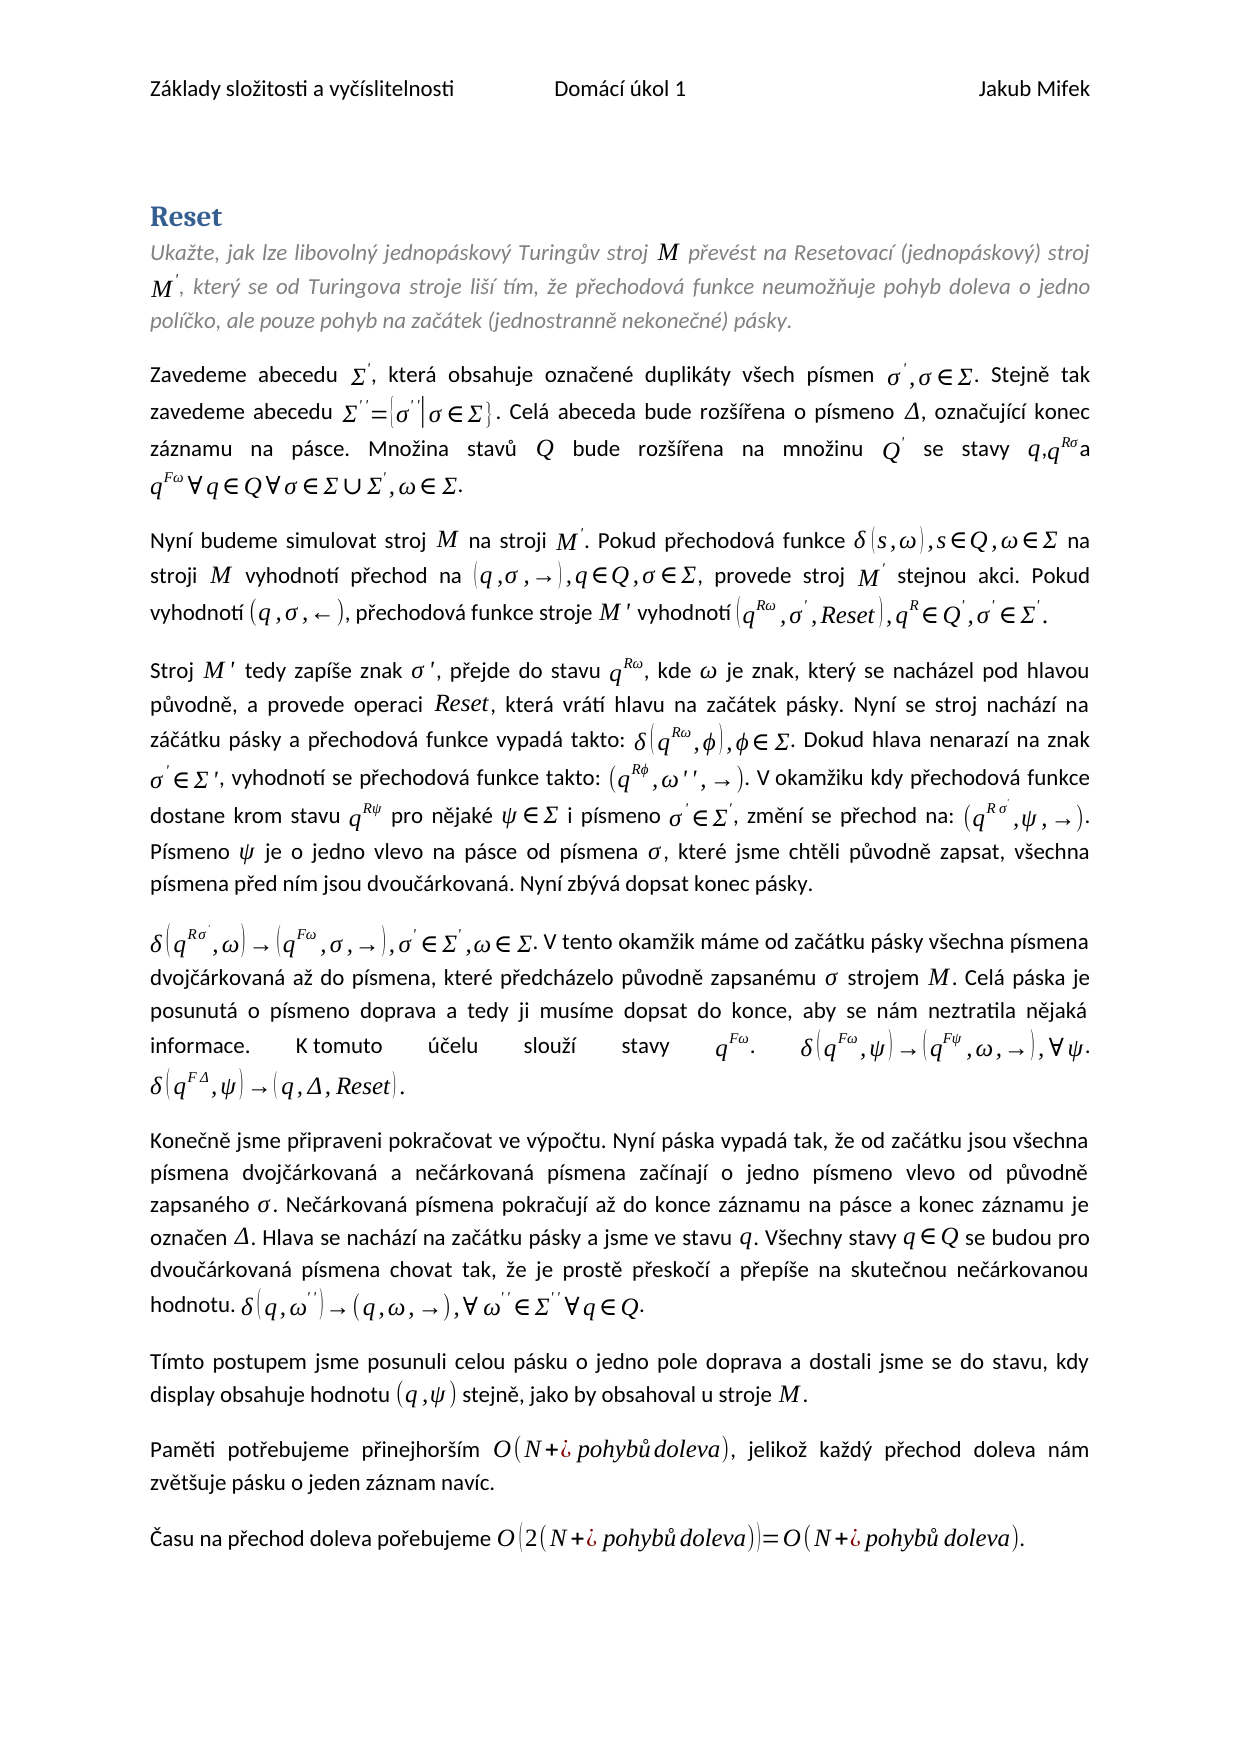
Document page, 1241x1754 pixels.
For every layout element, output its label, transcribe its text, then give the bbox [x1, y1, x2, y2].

text . V tento okamžik máme od začátku pásky všechna písmena dvojčárkovaná až do písmena, které předcházelo původně zapsanému strojem . Celá páska je posunutá o písmeno doprava a tedy ji musíme dopsat do konce, aby se nám neztratila nějaká informace. K tomuto účelu slouží stavy . . [150, 922, 1090, 1101]
text Ukažte, jak lze libovolný jednopáskový Turingův stroj převést na Resetovací (jednopáskový) stroj , který se od Turingova stroje liší tím, že přechodová funkce neumožňuje pohyb doleva o jedno políčko, ale pouze pohyb na začátek (jednostranně nekonečné) pásky. [150, 238, 1090, 334]
text Tímto postupem jsme posunuli celou pásku o jedno pole doprava a dostali jsme se do stavu, kdy display obsahuje hodnotu stejně, jako by obsahoval u stroje . [150, 1347, 1090, 1409]
text Konečně jsme připraveni pokračovat ve výpočtu. Nyní páska vypadá tak, že od začátku jsou všechna písmena dvojčárkovaná a nečárkovaná písmena začínají o jedno písmeno vlevo od původně zapsaného . Nečárkovaná písmena pokračují až do konce záznamu na pásce a konec záznamu je označen . Hlava se nachází na začátku pásky a jsme ve stavu . Všechny stavy se budou pro dvoučárkovaná písmena chovat tak, že je prostě přeskočí a přepíše na skutečnou nečárkovanou hodnotu. . [150, 1126, 1090, 1322]
text Zavedeme abecedu , která obsahuje označené duplikáty všech písmen . Stejně tak zavedeme abecedu . Celá abeceda bude rozšířena o písmeno , označující konec záznamu na pásce. Množina stavů bude rozšířena na množinu se stavy ,a . [150, 359, 1090, 499]
text Času na přechod doleva pořebujeme . [150, 1521, 1090, 1554]
text Paměti potřebujeme přinejhorším , jelikož každý přechod doleva nám zvětšuje pásku o jeden záznam navíc. [150, 1434, 1090, 1496]
subtitle Reset [150, 200, 1090, 233]
text Stroj tedy zapíše znak , přejde do stavu , kde je znak, který se nacházel pod hlavou původně, a provede operaci , která vrátí hlavu na začátek pásky. Nyní se stroj nachází na záčátku pásky a přechodová funkce vypadá takto: . Dokud hlava nenarazí na znak , vyhodnotí se přechodová funkce takto: . V okamžiku kdy přechodová funkce dostane krom stavu pro nějaké i písmeno , změní se přechod na: . Písmeno je o jedno vlevo na pásce od písmena , které jsme chtěli původně zapsat, všechna písmena před ním jsou dvoučárkovaná. Nyní zbývá dopsat konec pásky. [150, 654, 1090, 897]
text Nyní budeme simulovat stroj na stroji . Pokud přechodová funkce na stroji vyhodnotí přechod na , provede stroj stejnou akci. Pokud vyhodnotí , přechodová funkce stroje vyhodnotí [150, 524, 1090, 629]
